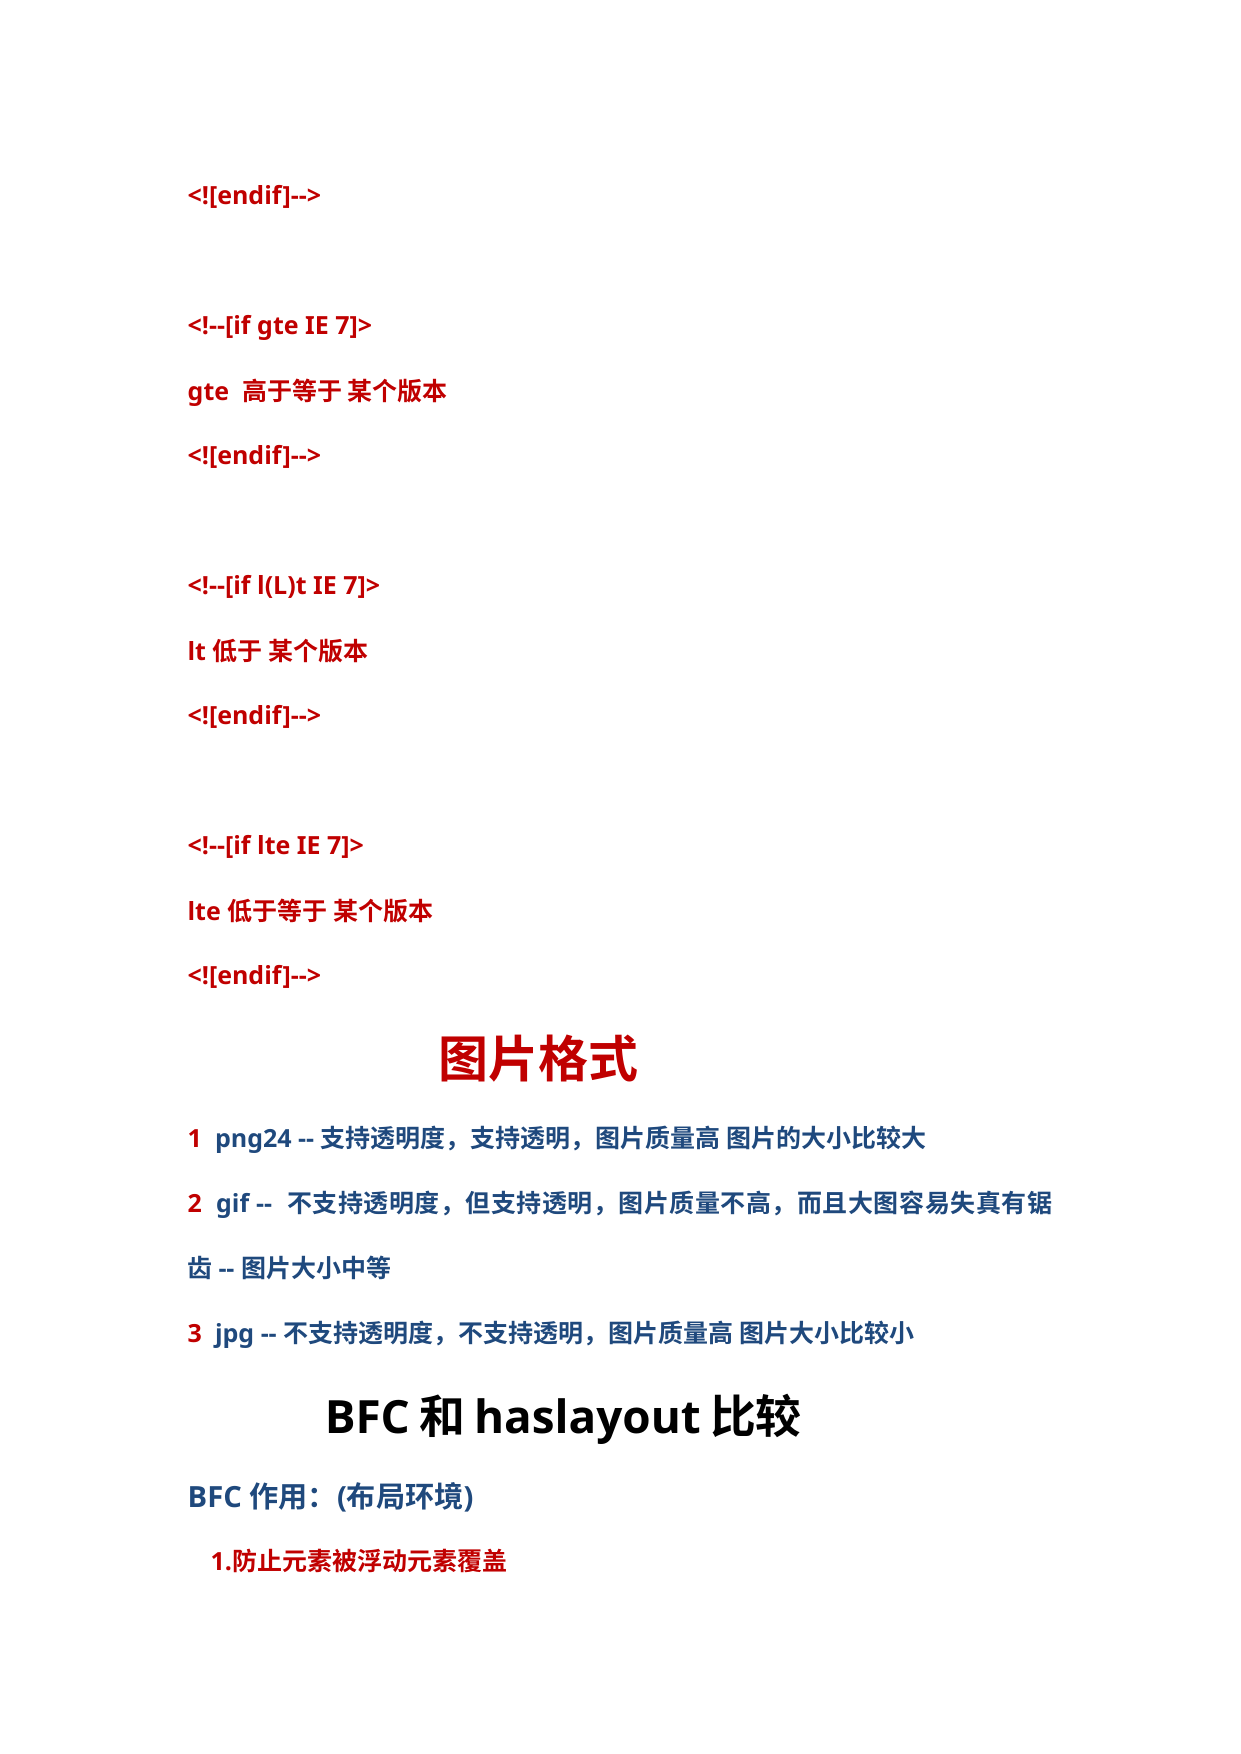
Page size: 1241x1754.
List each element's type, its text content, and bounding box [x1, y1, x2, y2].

text <!--[if l(L)t IE 7]> [187, 552, 1053, 617]
text BFC 作用：(布局环境) [187, 1462, 1053, 1527]
text <![endif]--> [187, 942, 1053, 1007]
text 图片格式 [187, 1007, 1053, 1104]
text lt 低于 某个版本 [187, 617, 1053, 682]
text 1.防止元素被浮动元素覆盖 [187, 1527, 1053, 1592]
text 2 gif -- 不支持透明度，但支持透明，图片质量不高，而且大图容易失真有锯齿 -- 图片大小中等 [187, 1169, 1053, 1299]
text <!--[if lte IE 7]> [187, 812, 1053, 877]
text <![endif]--> [187, 162, 1053, 227]
text lte 低于等于 某个版本 [187, 877, 1053, 942]
text 3 jpg -- 不支持透明度，不支持透明，图片质量高 图片大小比较小 [187, 1299, 1053, 1364]
text 1 png24 -- 支持透明度，支持透明，图片质量高 图片的大小比较大 [187, 1104, 1053, 1169]
text <![endif]--> [187, 682, 1053, 747]
text <!--[if gte IE 7]> [187, 292, 1053, 357]
text <![endif]--> [187, 422, 1053, 487]
text BFC和haslayout比较 [187, 1364, 1053, 1462]
text gte 高于等于 某个版本 [187, 357, 1053, 422]
